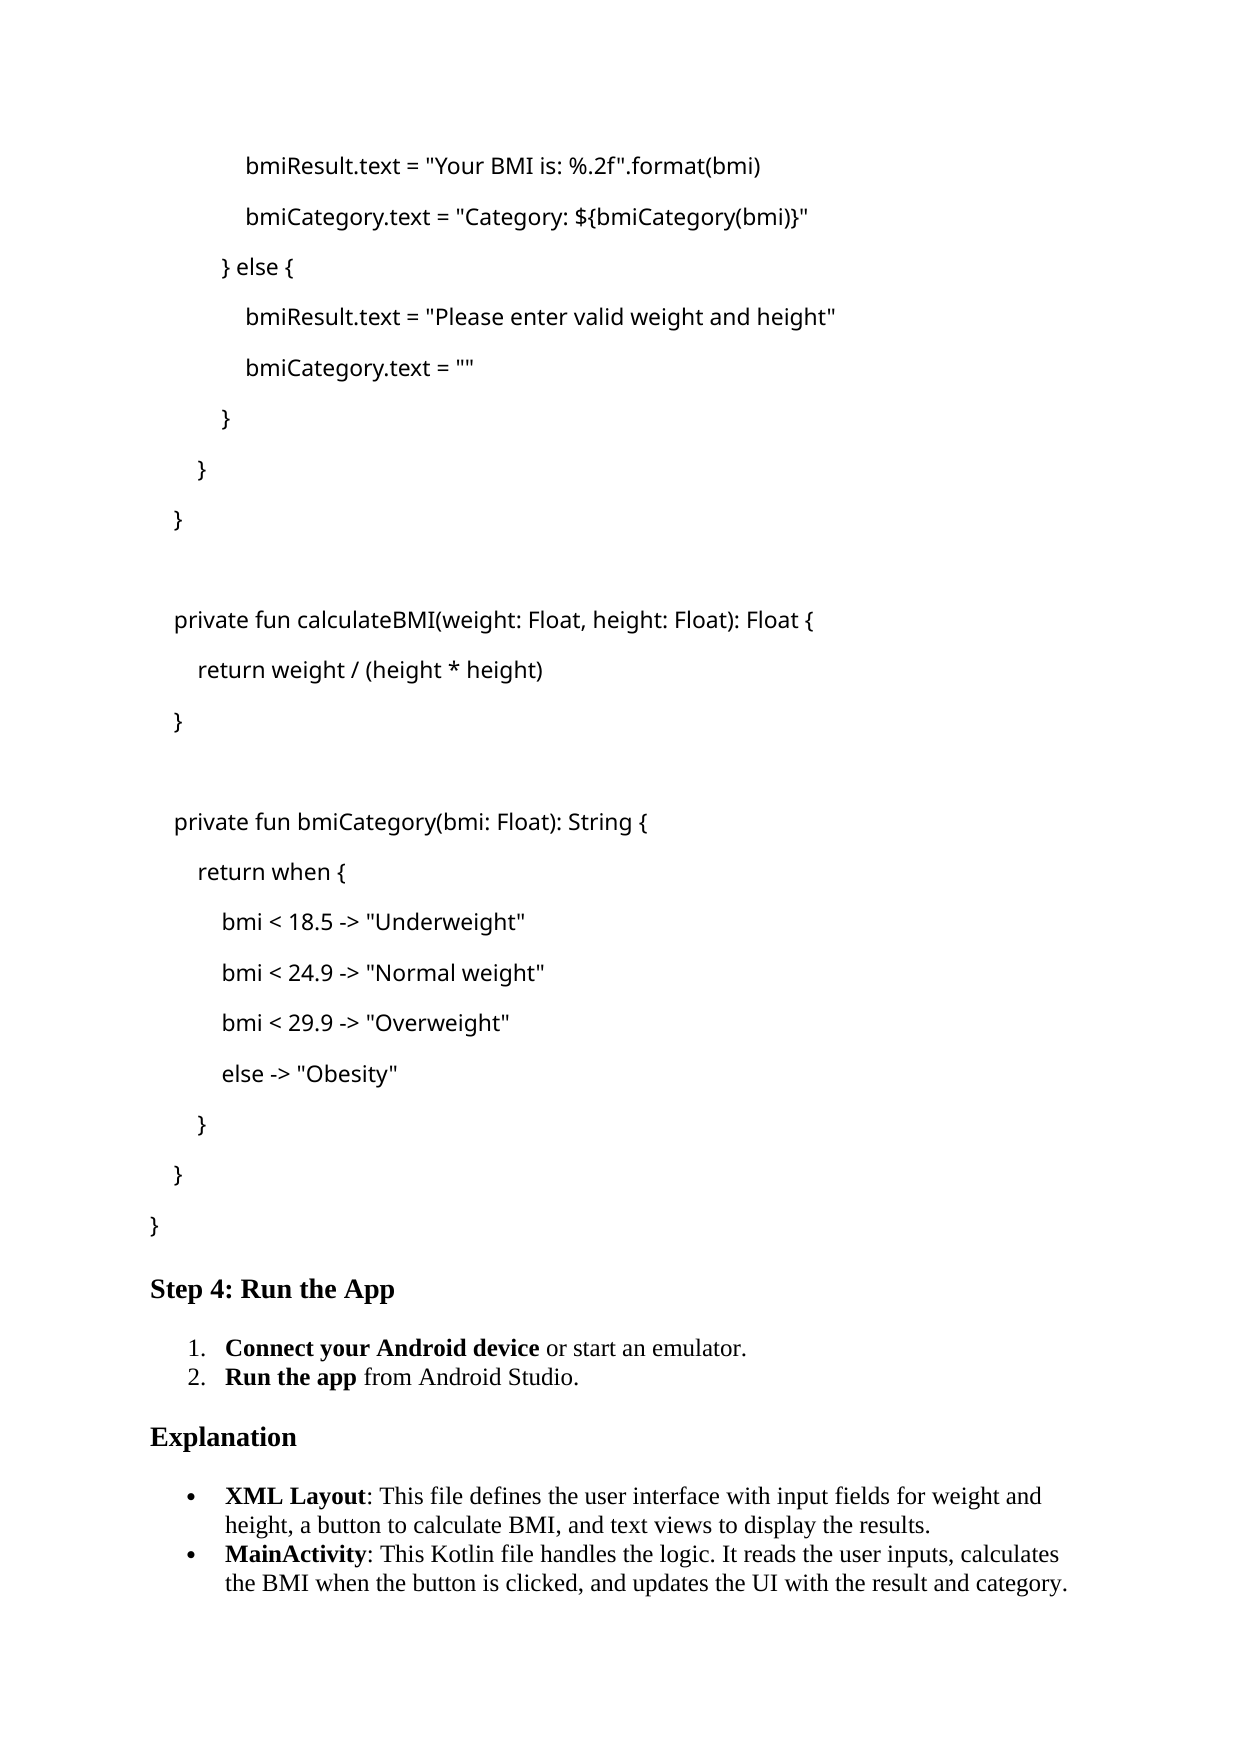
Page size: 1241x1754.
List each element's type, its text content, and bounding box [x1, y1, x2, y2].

text bmiCategory.text = "" [150, 352, 1090, 383]
text bmi < 29.9 -> "Overweight" [150, 1007, 1090, 1038]
list XML Layout: This file defines the user interface with input fields for weight and height, a button to calculate BMI, and text views to display the results. [187, 1481, 1090, 1539]
text } [150, 503, 1090, 534]
text } [150, 402, 1090, 433]
text return weight / (height * height) [150, 654, 1090, 685]
text } [150, 1158, 1090, 1189]
text } [150, 1108, 1090, 1139]
text bmi < 18.5 -> "Underweight" [150, 906, 1090, 937]
list Run the app from Android Studio. [187, 1362, 1090, 1391]
text } [150, 452, 1090, 484]
text private fun bmiCategory(bmi: Float): String { [150, 805, 1090, 837]
text Explanation [150, 1420, 1090, 1452]
list Connect your Android device or start an emulator. [187, 1333, 1090, 1362]
text } [150, 704, 1090, 736]
text bmi < 24.9 -> "Normal weight" [150, 957, 1090, 988]
text bmiResult.text = "Your BMI is: %.2f".format(bmi) [150, 150, 1090, 181]
list MainActivity: This Kotlin file handles the logic. It reads the user inputs, calculates the BMI when the button is clicked, and updates the UI with the result and category. [187, 1539, 1090, 1596]
text bmiResult.text = "Please enter valid weight and height" [150, 301, 1090, 332]
text } [150, 1209, 1090, 1240]
text return when { [150, 856, 1090, 887]
text } else { [150, 251, 1090, 282]
text private fun calculateBMI(weight: Float, height: Float): Float { [150, 604, 1090, 635]
text bmiCategory.text = "Category: ${bmiCategory(bmi)}" [150, 200, 1090, 232]
text Step 4: Run the App [150, 1272, 1090, 1304]
text else -> "Obesity" [150, 1057, 1090, 1089]
